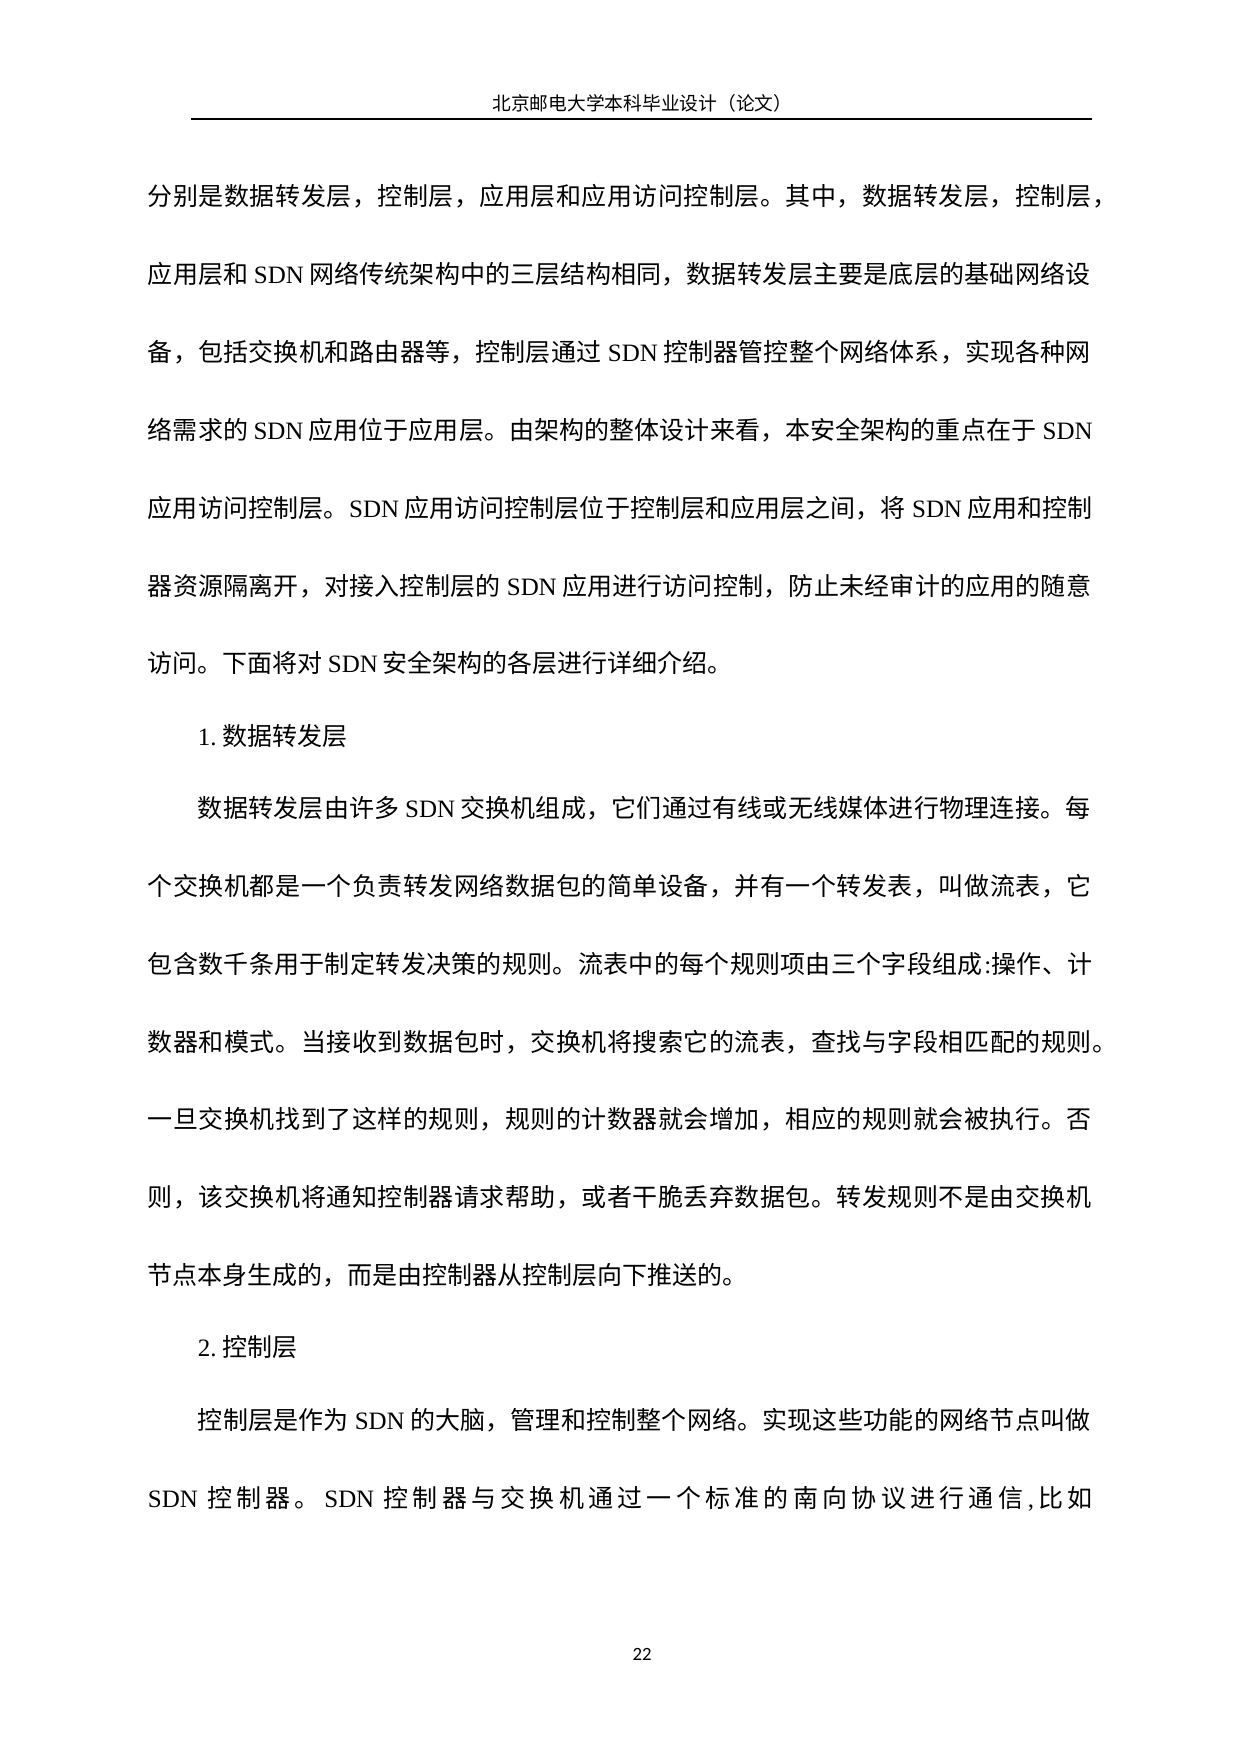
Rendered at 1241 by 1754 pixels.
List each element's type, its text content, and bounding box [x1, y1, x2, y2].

text 1. 数据转发层 [148, 702, 1092, 767]
text 2. 控制层 [148, 1313, 1092, 1378]
text 数据转发层由许多SDN交换机组成，它们通过有线或无线媒体进行物理连接。每个交换机都是一个负责转发网络数据包的简单设备，并有一个转发表，叫做流表，它包含数千条用于制定转发决策的规则。流表中的每个规则项由三个字段组成:操作、计数器和模式。当接收到数据包时，交换机将搜索它的流表，查找与字段相匹配的规则。一旦交换机找到了这样的规则，规则的计数器就会增加，相应的规则就会被执行。否则，该交换机将通知控制器请求帮助，或者干脆丢弃数据包。转发规则不是由交换机节点本身生成的，而是由控制器从控制层向下推送的。 [148, 774, 1092, 1306]
